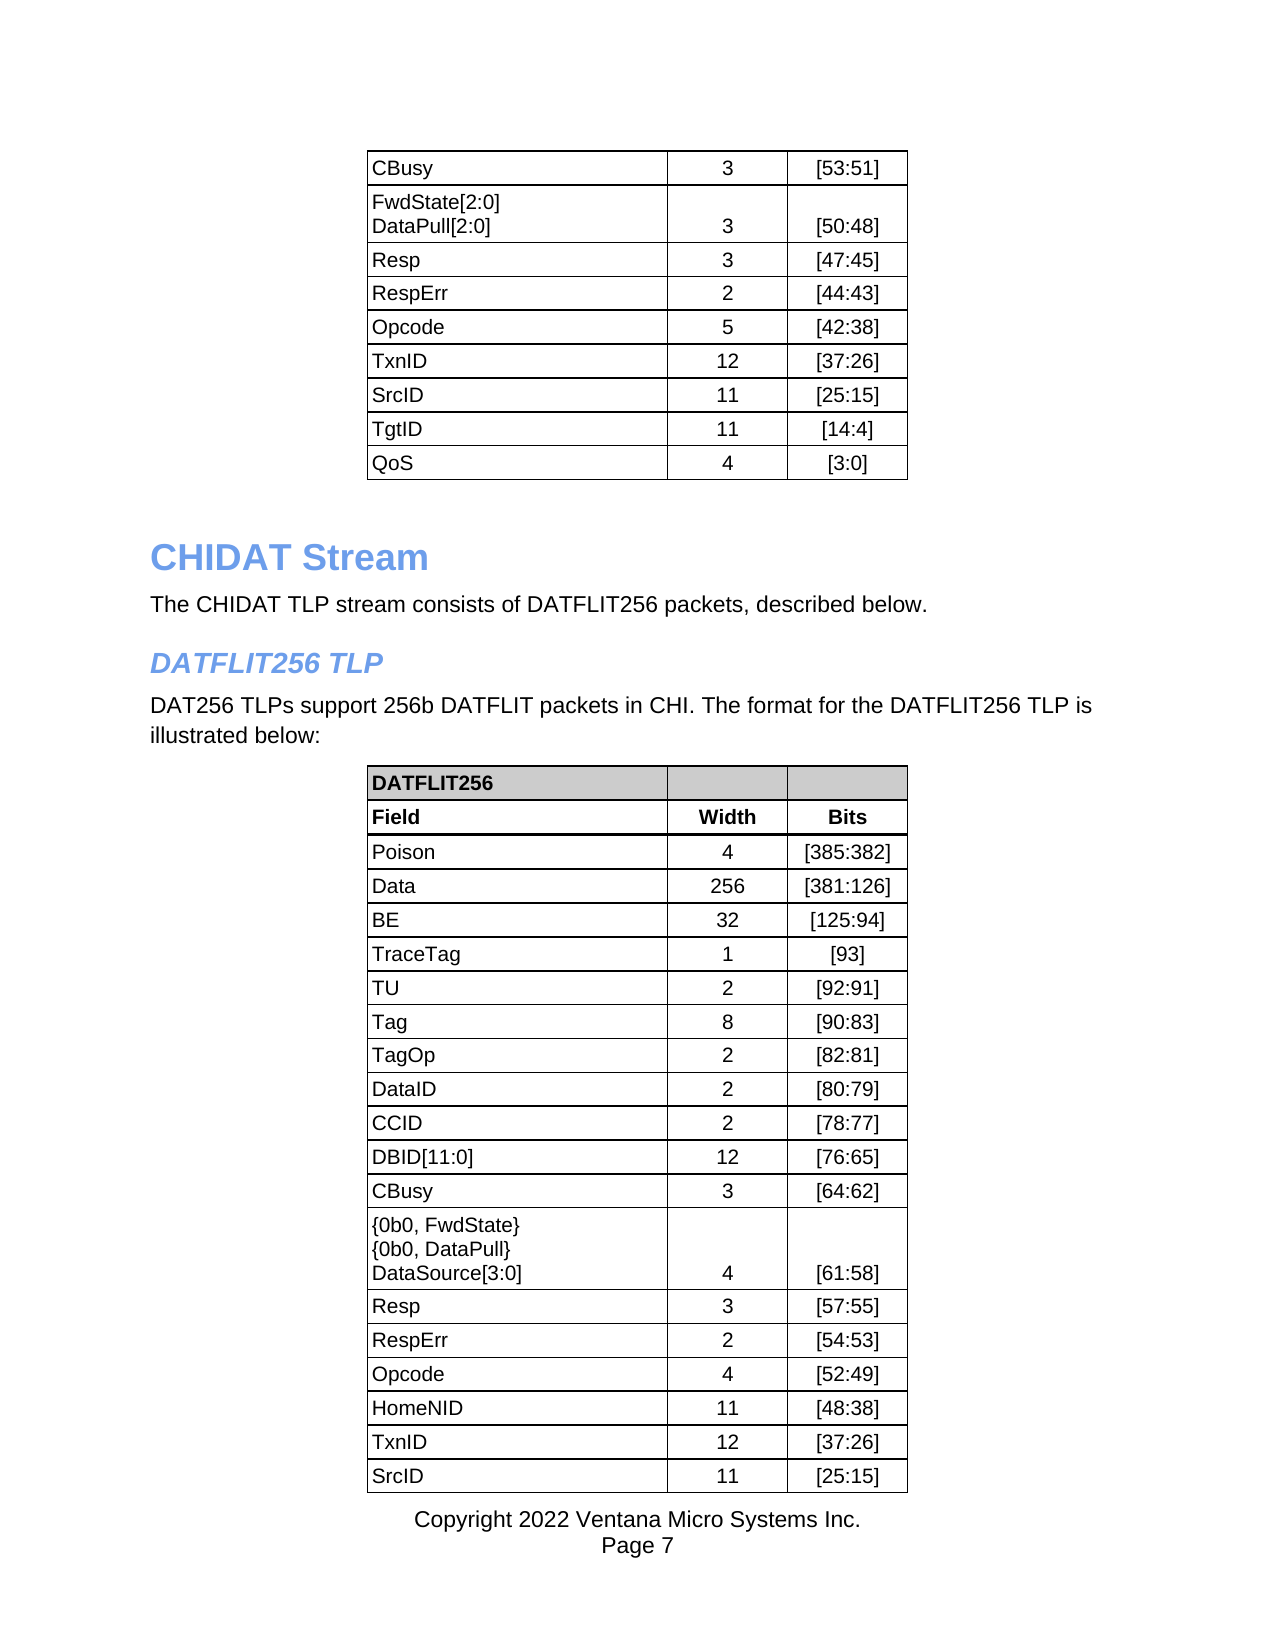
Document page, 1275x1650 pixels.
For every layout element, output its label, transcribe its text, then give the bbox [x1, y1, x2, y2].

table_cell 4 [668, 446, 787, 479]
table_cell 11 [668, 1392, 787, 1424]
table_cell QoS [368, 446, 667, 479]
table_cell 2 [668, 972, 787, 1004]
table_cell 256 [668, 870, 787, 902]
table_cell [37:26] [788, 345, 907, 377]
table_cell 3 [668, 186, 787, 242]
table_cell [50:48] [788, 186, 907, 242]
table_cell RespErr [368, 277, 667, 309]
table_cell 5 [668, 311, 787, 343]
table_cell [385:382] [788, 836, 907, 868]
table_cell Tag [368, 1005, 667, 1038]
table_cell [47:45] [788, 243, 907, 276]
table_cell Resp [368, 1290, 667, 1322]
table_cell TxnID [368, 345, 667, 377]
table_header DATFLIT256 [368, 767, 667, 799]
table_cell CBusy [368, 152, 667, 184]
table_cell Bits [788, 801, 907, 833]
table_cell 2 [668, 1039, 787, 1071]
table_cell [3:0] [788, 446, 907, 479]
table_cell 3 [668, 243, 787, 276]
table_cell 8 [668, 1005, 787, 1038]
table_cell [14:4] [788, 413, 907, 445]
table_cell TgtID [368, 413, 667, 445]
table_cell [76:65] [788, 1141, 907, 1173]
table_cell 12 [668, 1141, 787, 1173]
table_cell [52:49] [788, 1358, 907, 1390]
table_cell 2 [668, 1107, 787, 1139]
table_cell 2 [668, 277, 787, 309]
table_cell [57:55] [788, 1290, 907, 1322]
table_cell [80:79] [788, 1073, 907, 1105]
text The CHIDAT TLP stream consists of DATFLIT256 packets, described below. [150, 591, 1125, 617]
text DAT256 TLPs support 256b DATFLIT packets in CHI. The format for the DATFLIT256 TLP is illustrated below: [150, 692, 1125, 749]
table_cell 1 [668, 938, 787, 970]
table_cell TraceTag [368, 938, 667, 970]
table_cell SrcID [368, 1460, 667, 1492]
table_header [668, 767, 787, 799]
table_cell [381:126] [788, 870, 907, 902]
table_cell [64:62] [788, 1175, 907, 1207]
table_cell [93] [788, 938, 907, 970]
table_cell 11 [668, 1460, 787, 1492]
table_cell 4 [668, 1208, 787, 1289]
table_cell [37:26] [788, 1426, 907, 1458]
table_cell [61:58] [788, 1208, 907, 1289]
table_cell 11 [668, 413, 787, 445]
table_cell 3 [668, 1175, 787, 1207]
table_cell 3 [668, 1290, 787, 1322]
table_cell [48:38] [788, 1392, 907, 1424]
subtitle DATFLIT256 TLP [150, 646, 1125, 680]
table_cell [90:83] [788, 1005, 907, 1038]
table_cell [25:15] [788, 1460, 907, 1492]
table_cell TxnID [368, 1426, 667, 1458]
table_cell 3 [668, 152, 787, 184]
table_cell CBusy [368, 1175, 667, 1207]
table_cell CCID [368, 1107, 667, 1139]
table_cell [125:94] [788, 904, 907, 936]
table_cell 12 [668, 1426, 787, 1458]
table_cell 32 [668, 904, 787, 936]
table_cell [44:43] [788, 277, 907, 309]
table_cell 4 [668, 836, 787, 868]
table_header [788, 767, 907, 799]
table_cell DataID [368, 1073, 667, 1105]
table_cell [82:81] [788, 1039, 907, 1071]
table_cell [78:77] [788, 1107, 907, 1139]
table_cell [54:53] [788, 1324, 907, 1356]
table_cell 11 [668, 379, 787, 411]
table_cell 12 [668, 345, 787, 377]
table_cell Opcode [368, 1358, 667, 1390]
table_cell TagOp [368, 1039, 667, 1071]
table_cell Data [368, 870, 667, 902]
table_cell [53:51] [788, 152, 907, 184]
table_cell 2 [668, 1073, 787, 1105]
table_cell BE [368, 904, 667, 936]
table_cell 2 [668, 1324, 787, 1356]
table_cell [42:38] [788, 311, 907, 343]
table_cell Resp [368, 243, 667, 276]
table_cell {0b0, FwdState} {0b0, DataPull} DataSource[3:0] [368, 1208, 667, 1289]
table_cell DBID[11:0] [368, 1141, 667, 1173]
table_cell HomeNID [368, 1392, 667, 1424]
table_cell Field [368, 801, 667, 833]
table_cell 4 [668, 1358, 787, 1390]
table_cell RespErr [368, 1324, 667, 1356]
table_cell Opcode [368, 311, 667, 343]
table_cell Poison [368, 836, 667, 868]
table_cell [92:91] [788, 972, 907, 1004]
table_cell TU [368, 972, 667, 1004]
table_cell Width [668, 801, 787, 833]
subtitle CHIDAT Stream [150, 535, 1125, 578]
table_cell [25:15] [788, 379, 907, 411]
table_cell FwdState[2:0] DataPull[2:0] [368, 186, 667, 242]
table_cell SrcID [368, 379, 667, 411]
